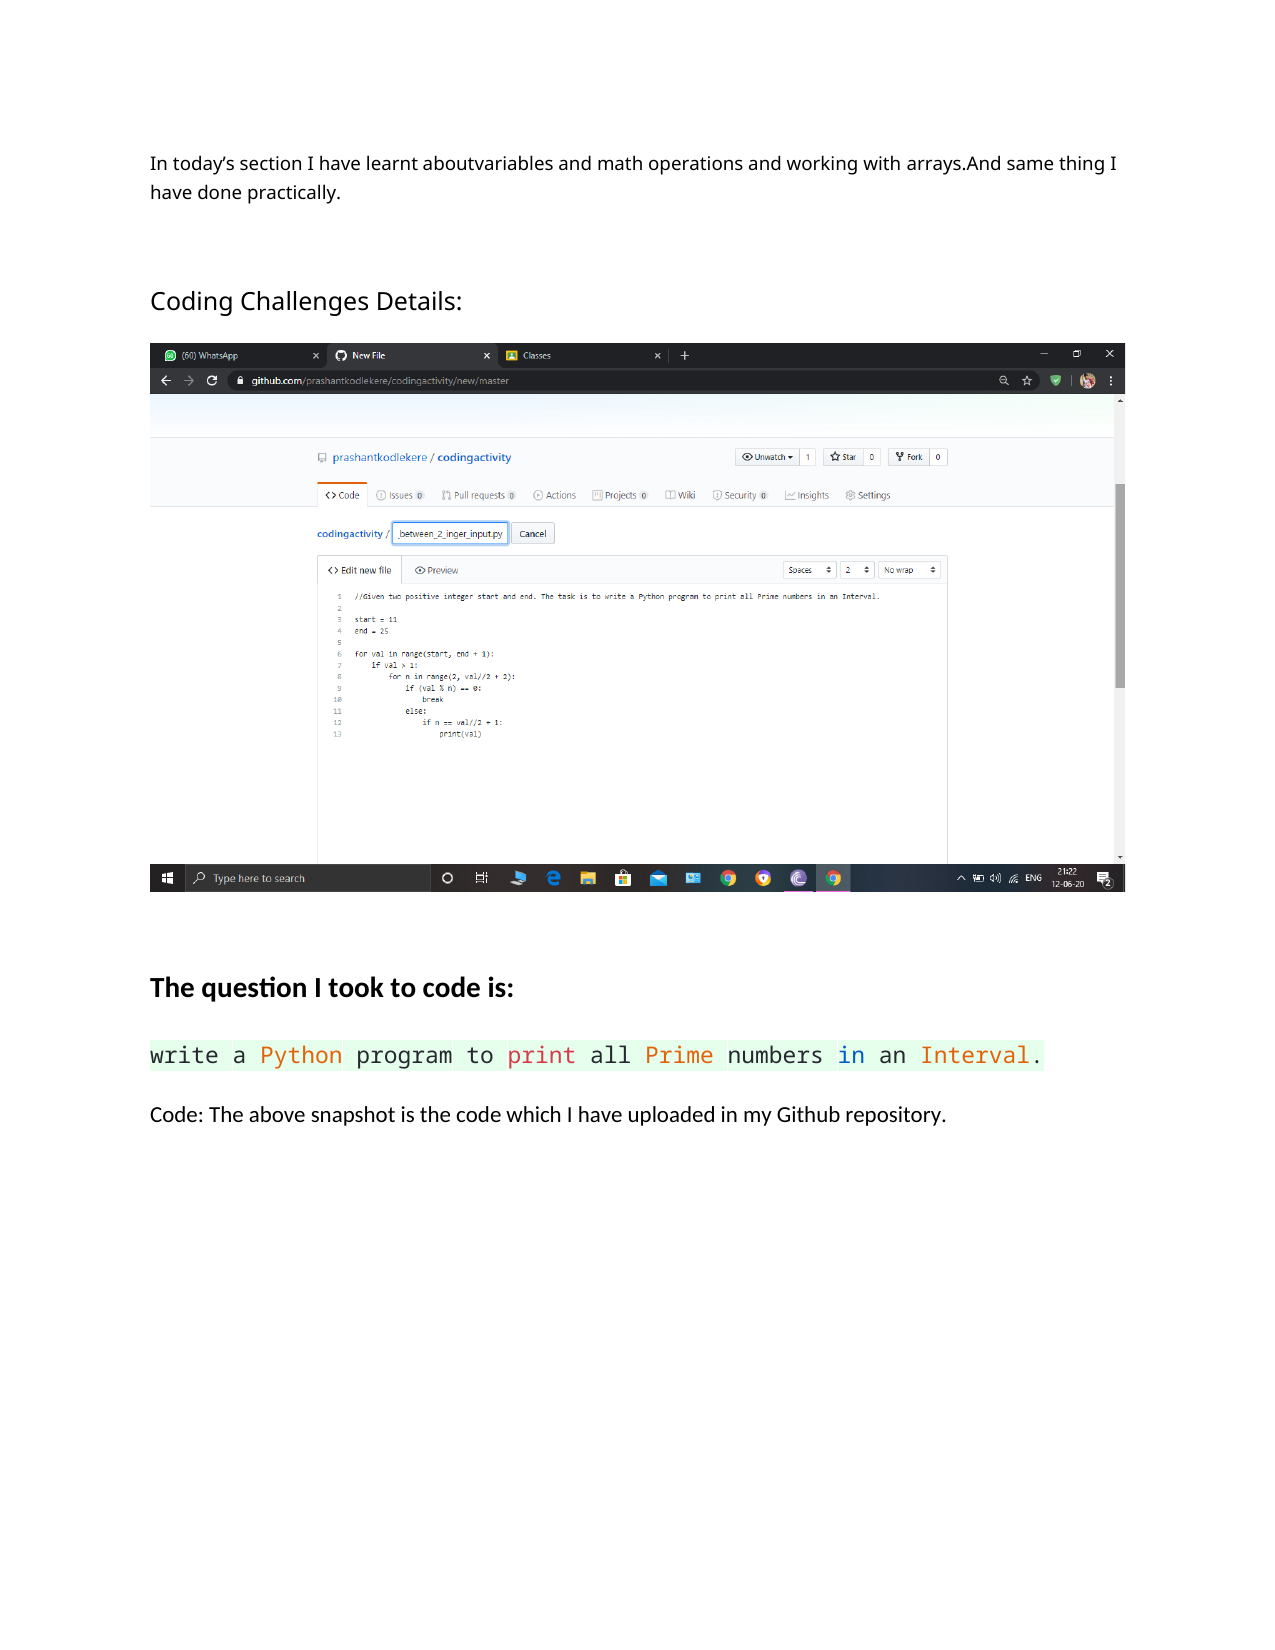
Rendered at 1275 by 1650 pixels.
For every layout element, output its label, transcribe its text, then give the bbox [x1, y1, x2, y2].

text In today’s section I have learnt aboutvariables and math operations and working with arrays.And same thing I have done practically. [150, 150, 1125, 205]
text Coding Challenges Details: [150, 283, 1125, 317]
text write a Python program to print all Prime numbers in an Interval. [150, 1039, 1125, 1071]
picture [150, 343, 1125, 892]
text The question I took to code is: [150, 969, 1125, 1005]
text Code: The above snapshot is the code which I have uploaded in my Github repository. [150, 1100, 1125, 1128]
